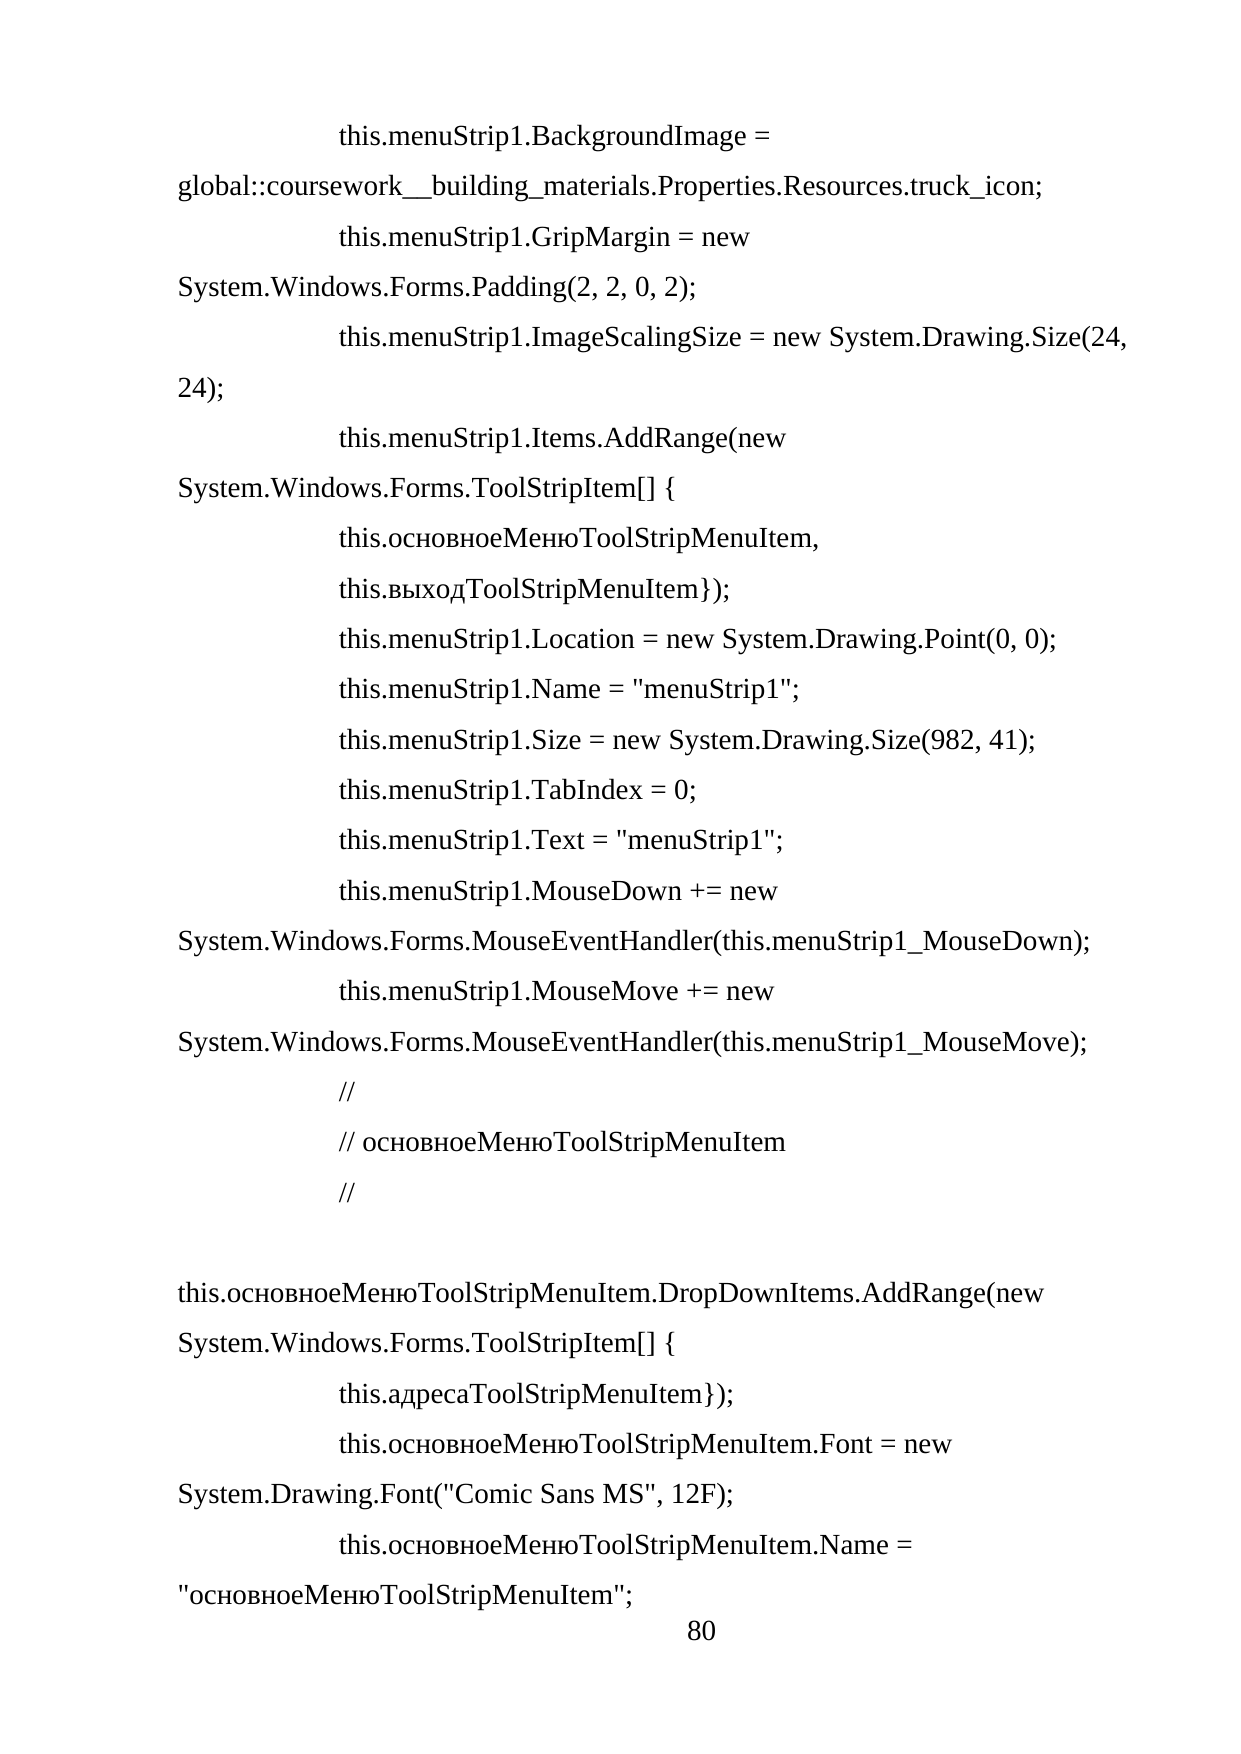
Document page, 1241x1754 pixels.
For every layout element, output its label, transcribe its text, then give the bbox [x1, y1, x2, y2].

text this.menuStrip1.Size = new System.Drawing.Size(982, 41); [177, 722, 1152, 755]
text this.menuStrip1.ImageScalingSize = new System.Drawing.Size(24, 24); [177, 319, 1152, 403]
text this.основноеМенюToolStripMenuItem.Font = new System.Drawing.Font("Comic Sans MS", 12F); [177, 1426, 1152, 1510]
text this.основноеМенюToolStripMenuItem.DropDownItems.AddRange(new System.Windows.Forms.ToolStripItem[] { [177, 1225, 1152, 1359]
text this.menuStrip1.BackgroundImage = global::coursework__building_materials.Properties.Resources.truck_icon; [177, 118, 1152, 202]
text // [177, 1074, 1152, 1108]
text this.menuStrip1.MouseMove += new System.Windows.Forms.MouseEventHandler(this.menuStrip1_MouseMove); [177, 973, 1152, 1057]
text this.menuStrip1.TabIndex = 0; [177, 772, 1152, 806]
text this.выходToolStripMenuItem}); [177, 571, 1152, 604]
text this.menuStrip1.Location = new System.Drawing.Point(0, 0); [177, 621, 1152, 655]
text this.menuStrip1.Text = "menuStrip1"; [177, 822, 1152, 856]
text // [177, 1175, 1152, 1208]
text // основноеМенюToolStripMenuItem [177, 1124, 1152, 1158]
text this.menuStrip1.MouseDown += new System.Windows.Forms.MouseEventHandler(this.menuStrip1_MouseDown); [177, 873, 1152, 957]
text this.menuStrip1.GripMargin = new System.Windows.Forms.Padding(2, 2, 0, 2); [177, 219, 1152, 303]
text this.основноеМенюToolStripMenuItem.Name = "основноеМенюToolStripMenuItem"; [177, 1527, 1152, 1611]
text this.основноеМенюToolStripMenuItem, [177, 521, 1152, 554]
text this.menuStrip1.Items.AddRange(new System.Windows.Forms.ToolStripItem[] { [177, 420, 1152, 504]
text this.адресаToolStripMenuItem}); [177, 1376, 1152, 1409]
text this.menuStrip1.Name = "menuStrip1"; [177, 672, 1152, 705]
